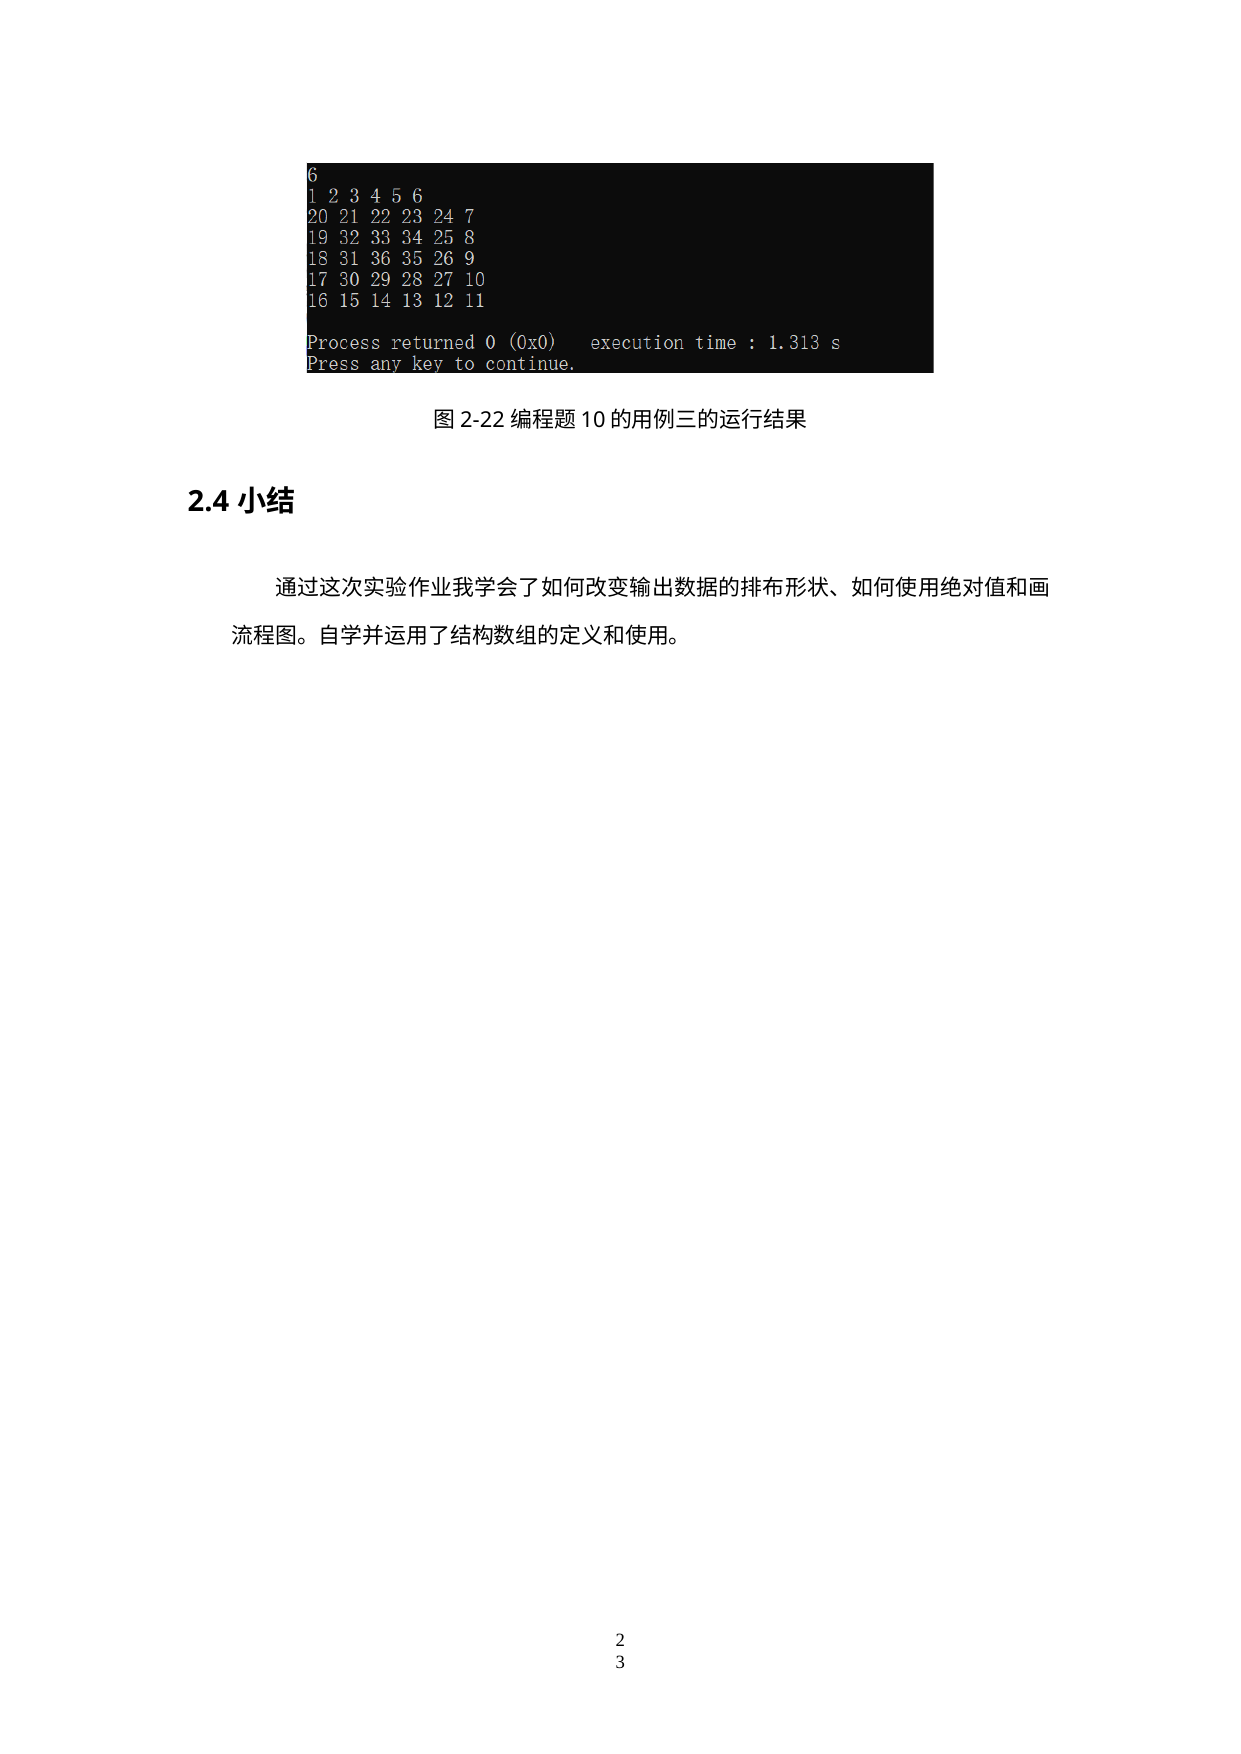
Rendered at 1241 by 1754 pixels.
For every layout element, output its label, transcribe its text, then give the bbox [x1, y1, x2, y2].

text 通过这次实验作业我学会了如何改变输出数据的排布形状、如何使用绝对值和画流程图。自学并运用了结构数组的定义和使用。 [231, 569, 1053, 650]
picture [306, 162, 934, 373]
subtitle 2.4 小结 [187, 467, 1053, 532]
text 图2-22 编程题10的用例三的运行结果 [187, 402, 1053, 434]
